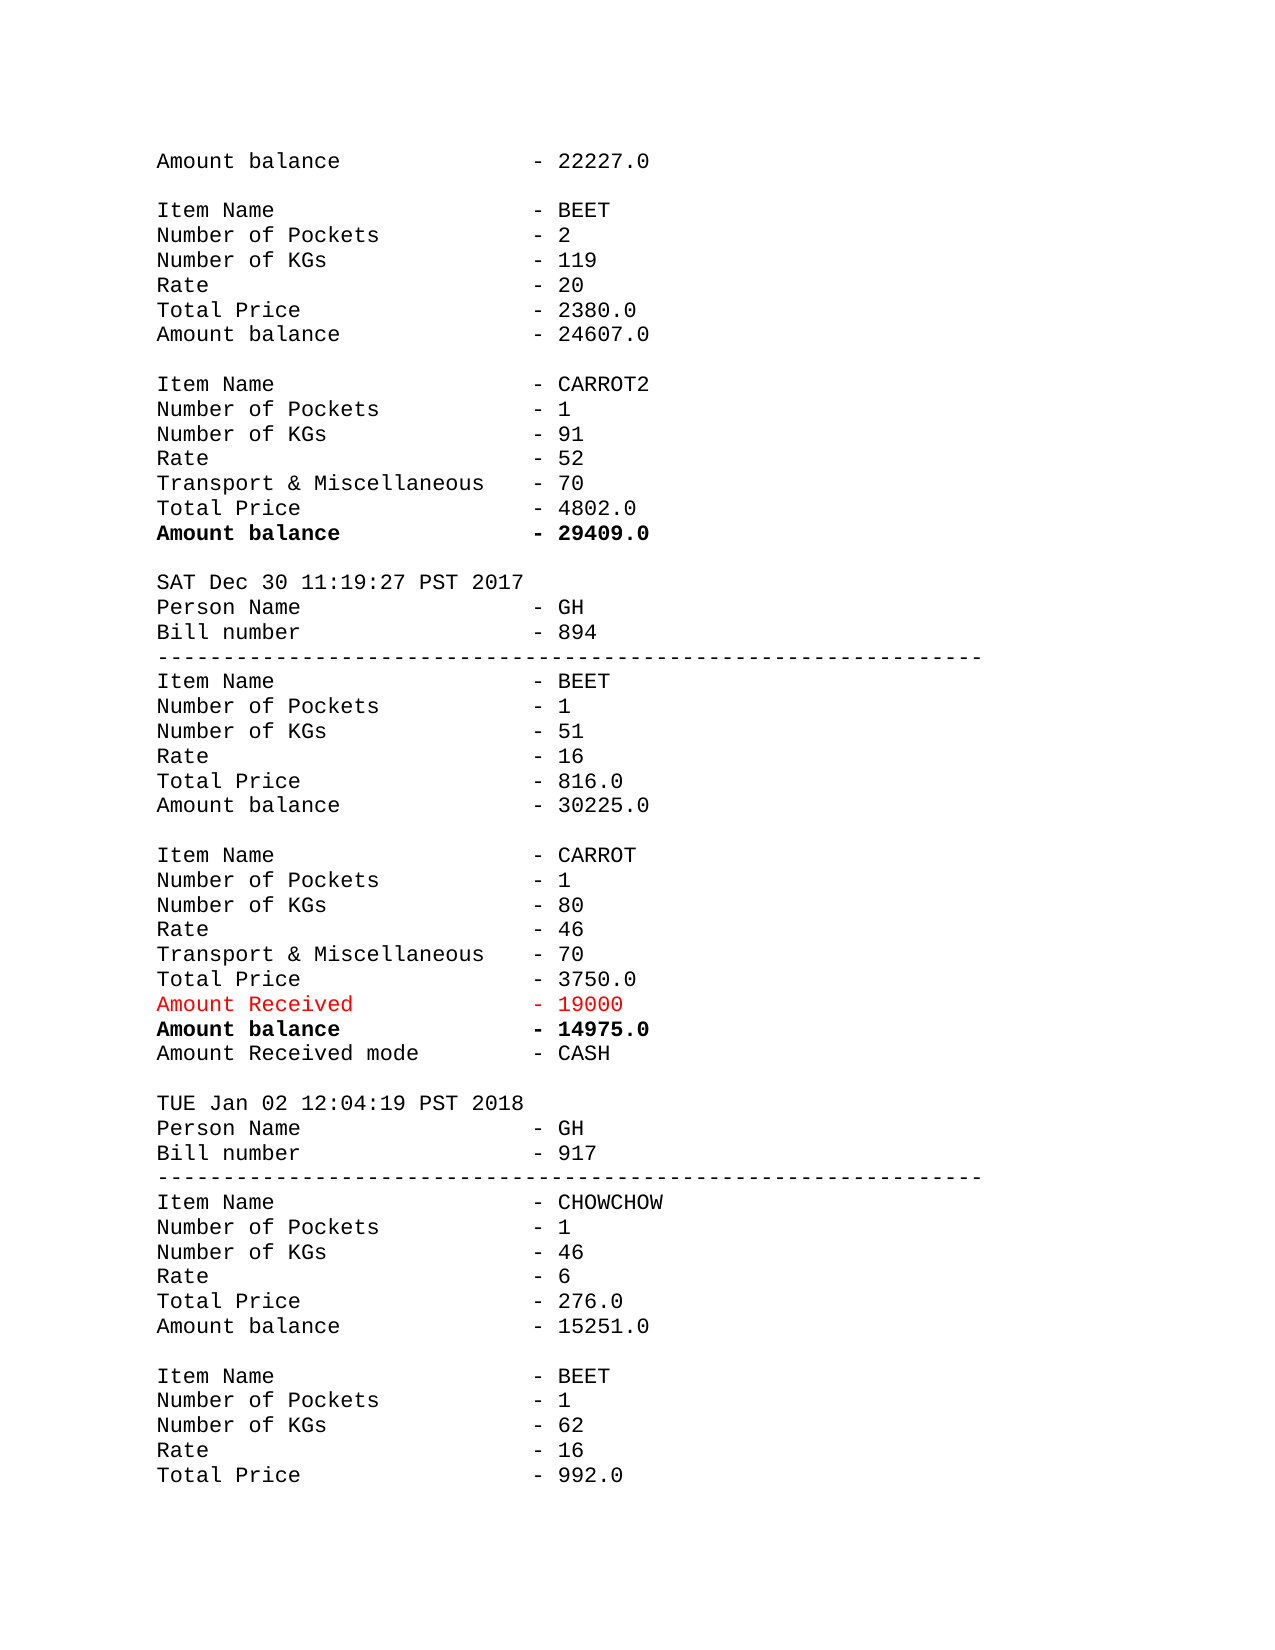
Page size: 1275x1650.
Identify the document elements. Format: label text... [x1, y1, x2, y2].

text Rate - 46 [156, 918, 1118, 943]
text Total Price - 816.0 [156, 770, 1118, 794]
text Rate - 52 [156, 447, 1118, 472]
text Amount balance - 15251.0 [156, 1315, 1118, 1340]
text Item Name - CARROT2 [156, 373, 1118, 398]
text Number of KGs - 80 [156, 894, 1118, 918]
text Number of KGs - 46 [156, 1241, 1118, 1266]
text Total Price - 2380.0 [156, 299, 1118, 323]
text Item Name - BEET [156, 671, 1118, 695]
text Amount balance - 30225.0 [156, 794, 1118, 819]
text Person Name - GH [156, 1117, 1118, 1142]
text Number of Pockets - 1 [156, 1216, 1118, 1241]
text Number of KGs - 51 [156, 720, 1118, 745]
text --------------------------------------------------------------- [156, 1166, 1118, 1191]
text Rate - 16 [156, 1439, 1118, 1464]
text --------------------------------------------------------------- [156, 646, 1118, 671]
text Item Name - CHOWCHOW [156, 1191, 1118, 1216]
text Rate - 16 [156, 745, 1118, 770]
text Amount balance - 22227.0 [156, 150, 1118, 175]
text Item Name - CARROT [156, 844, 1118, 869]
text Rate - 6 [156, 1266, 1118, 1290]
text Amount Received mode - CASH [156, 1042, 1118, 1067]
text Number of KGs - 119 [156, 249, 1118, 274]
text Number of Pockets - 2 [156, 224, 1118, 249]
text Number of KGs - 62 [156, 1414, 1118, 1439]
text Total Price - 3750.0 [156, 968, 1118, 993]
text Item Name - BEET [156, 199, 1118, 224]
text Number of Pockets - 1 [156, 695, 1118, 720]
text Amount balance - 14975.0 [156, 1018, 1118, 1042]
text Number of Pockets - 1 [156, 869, 1118, 894]
text Total Price - 276.0 [156, 1290, 1118, 1315]
text Amount balance - 29409.0 [156, 522, 1118, 547]
text Bill number - 917 [156, 1142, 1118, 1166]
text SAT Dec 30 11:19:27 PST 2017 [156, 571, 1118, 596]
text Transport & Miscellaneous - 70 [156, 943, 1118, 968]
text Total Price - 992.0 [156, 1464, 1118, 1489]
text Number of Pockets - 1 [156, 1389, 1118, 1414]
text Number of Pockets - 1 [156, 398, 1118, 423]
text Number of KGs - 91 [156, 423, 1118, 447]
text Person Name - GH [156, 596, 1118, 621]
text Amount Received - 19000 [156, 993, 1118, 1018]
text Item Name - BEET [156, 1365, 1118, 1389]
text Total Price - 4802.0 [156, 497, 1118, 522]
text TUE Jan 02 12:04:19 PST 2018 [156, 1092, 1118, 1117]
text Bill number - 894 [156, 621, 1118, 646]
text Rate - 20 [156, 274, 1118, 299]
text Transport & Miscellaneous - 70 [156, 472, 1118, 497]
text Amount balance - 24607.0 [156, 323, 1118, 348]
